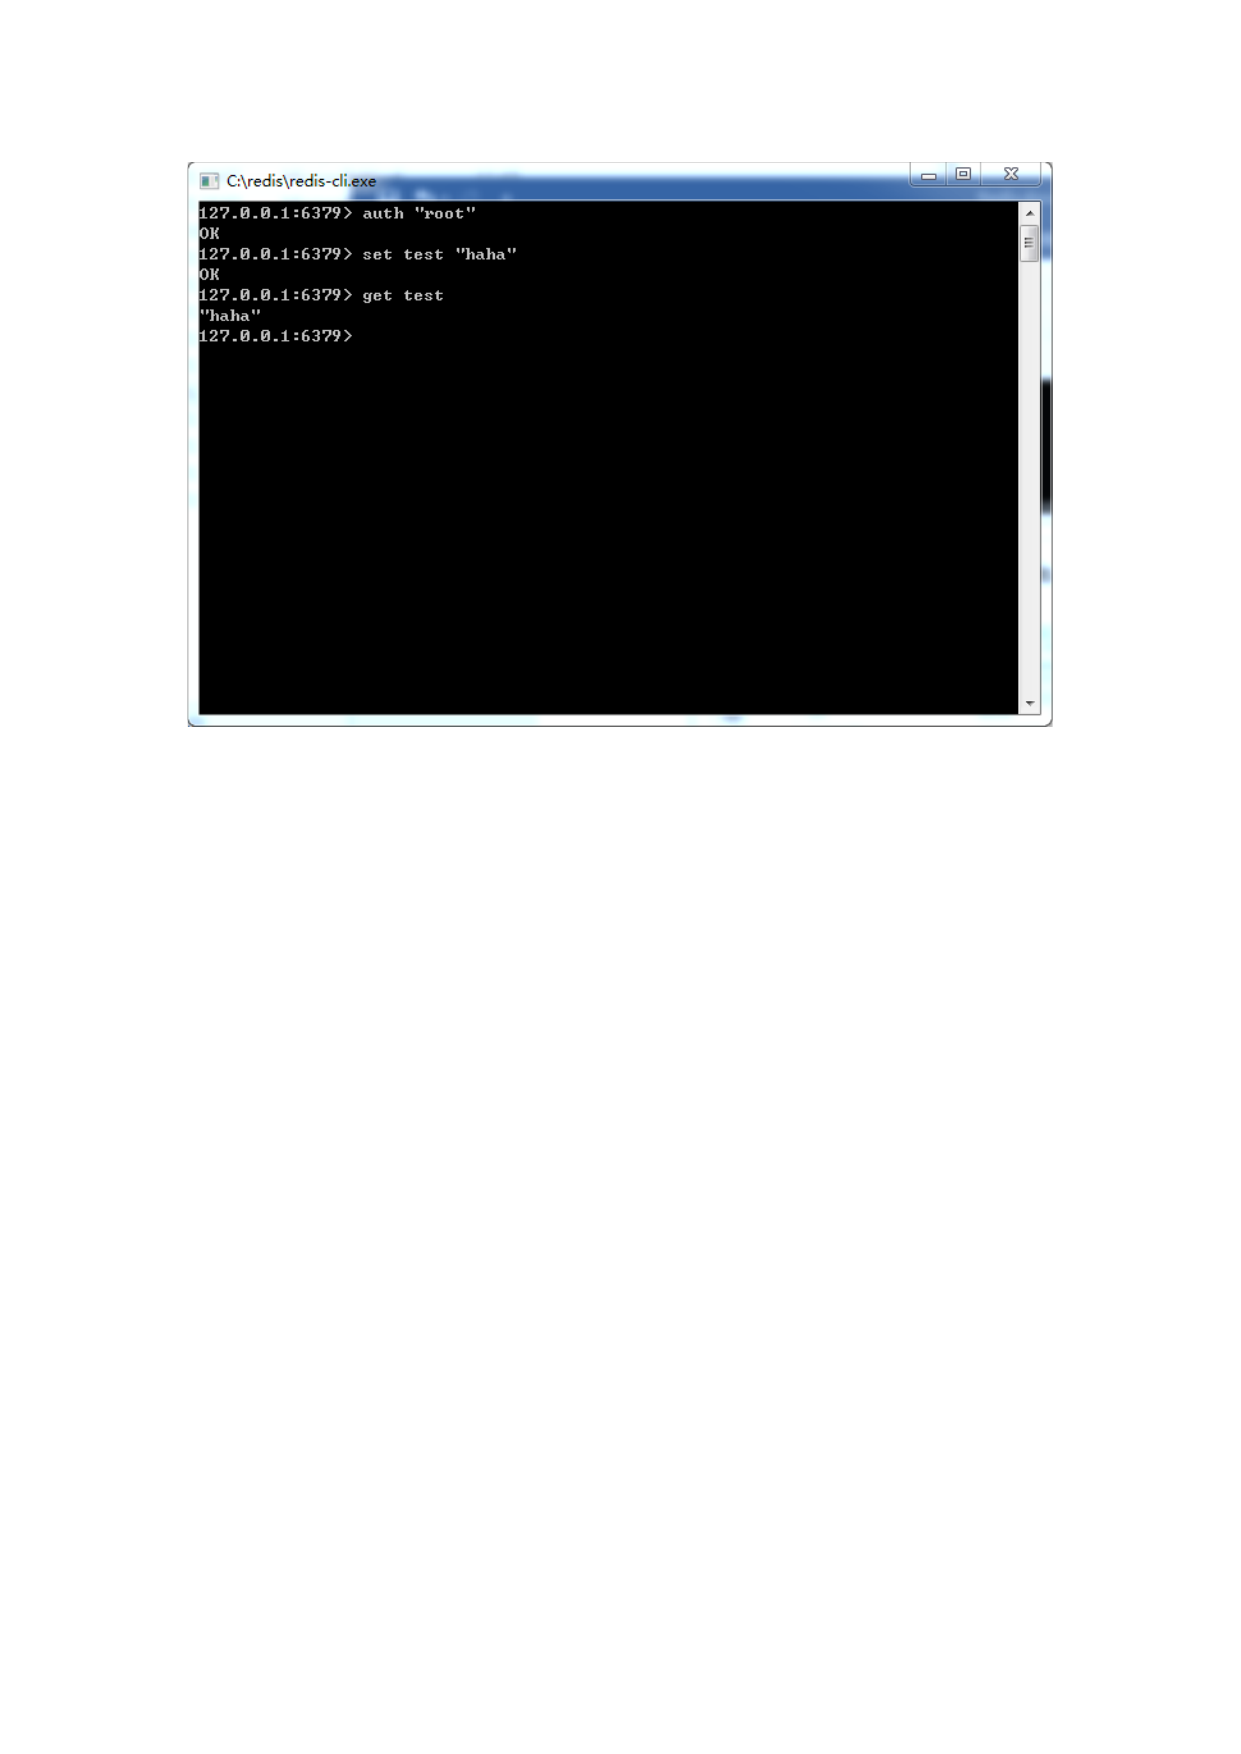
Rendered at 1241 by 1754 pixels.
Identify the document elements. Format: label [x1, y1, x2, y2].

picture [187, 162, 1053, 727]
